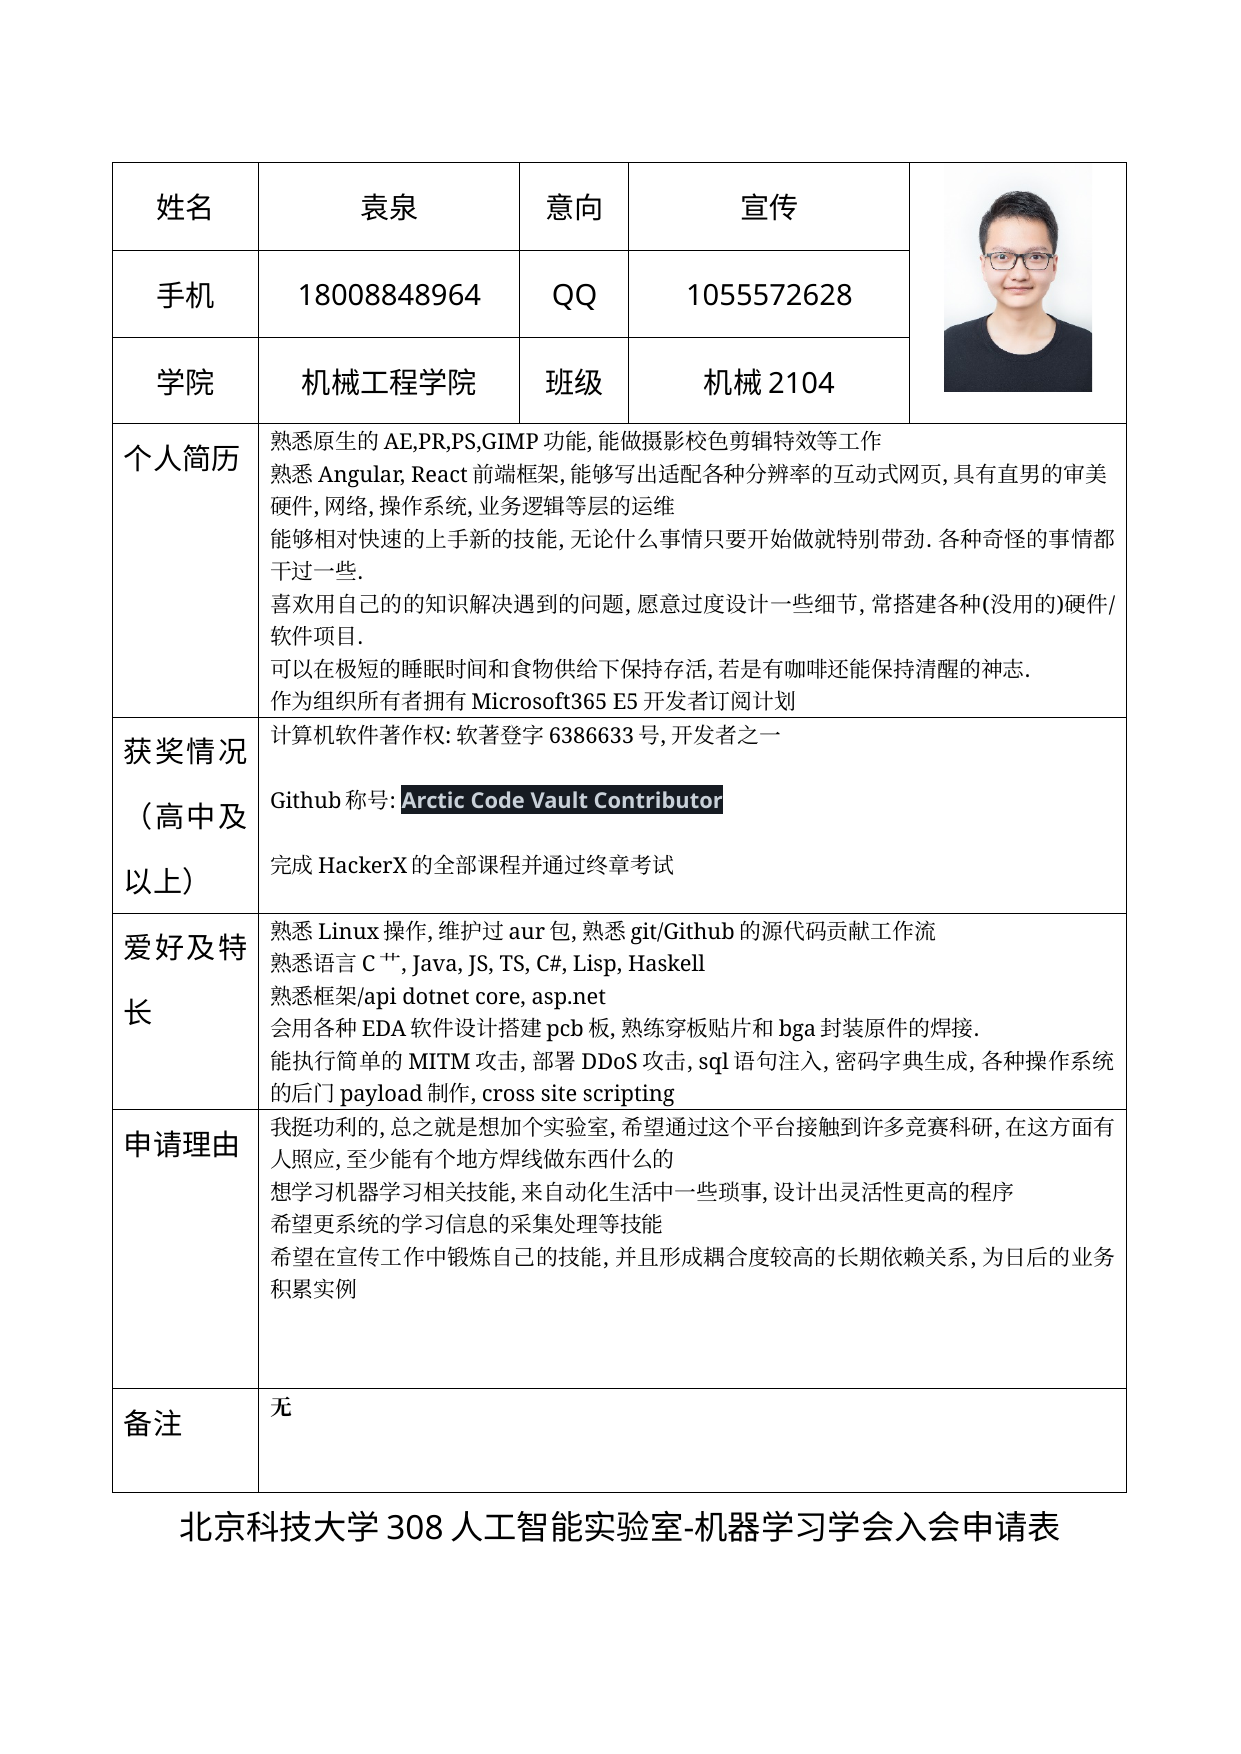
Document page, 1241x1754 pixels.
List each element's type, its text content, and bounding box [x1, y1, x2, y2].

table_header 意向 [520, 163, 628, 249]
table_cell 获奖情况（高中及以上） [113, 718, 258, 913]
table_header 宣传 [629, 163, 909, 249]
table_cell 机械工程学院 [259, 338, 519, 423]
table_header 袁泉 [259, 163, 519, 249]
table_cell 手机 [113, 251, 258, 337]
table_cell 熟悉原生的AE,PR,PS,GIMP功能, 能做摄影校色剪辑特效等工作 熟悉Angular, React前端框架, 能够写出适配各种分辨率的互动式网页, 具有直男的审美 硬件, 网络, 操作系统, 业务逻辑等层的运维 能够相对快速的上手新的技能, 无论什么事情只要开始做就特别带劲. 各种奇怪的事情都干过一些. 喜欢用自己的的知识解决遇到的问题, 愿意过度设计一些细节, 常搭建各种(没用的)硬件/软件项目. 可以在极短的睡眠时间和食物供给下保持存活, 若是有咖啡还能保持清醒的神志. 作为组织所有者拥有Microsoft365 E5开发者订阅计划 [259, 424, 1126, 717]
table_cell 学院 [113, 338, 258, 423]
table_cell 1055572628 [629, 251, 909, 337]
table_cell 18008848964 [259, 251, 519, 337]
table_cell 机械2104 [629, 338, 909, 423]
table_cell 熟悉Linux操作, 维护过aur包, 熟悉git/Github的源代码贡献工作流 熟悉语言C艹, Java, JS, TS, C#, Lisp, Haskell 熟悉框架/api dotnet core, asp.net 会用各种EDA软件设计搭建pcb板, 熟练穿板贴片和bga封装原件的焊接. 能执行简单的MITM攻击, 部署DDoS攻击, sql语句注入, 密码字典生成, 各种操作系统的后门payload制作, cross site scripting [259, 914, 1126, 1109]
table_header [910, 163, 1126, 423]
table_cell 爱好及特长 [113, 914, 258, 1109]
table_cell 我挺功利的, 总之就是想加个实验室, 希望通过这个平台接触到许多竞赛科研, 在这方面有人照应, 至少能有个地方焊线做东西什么的 想学习机器学习相关技能, 来自动化生活中一些琐事, 设计出灵活性更高的程序 希望更系统的学习信息的采集处理等技能 希望在宣传工作中锻炼自己的技能, 并且形成耦合度较高的长期依赖关系, 为日后的业务积累实例 [259, 1110, 1126, 1388]
table_cell 班级 [520, 338, 628, 423]
table_cell QQ [520, 251, 628, 337]
table_cell 计算机软件著作权: 软著登字6386633号, 开发者之一 Github称号: Arctic Code Vault Contributor 完成HackerX的全部课程并通过终章考试 [259, 718, 1126, 913]
table_cell 个人简历 [113, 424, 258, 717]
table_cell 申请理由 [113, 1110, 258, 1388]
picture [944, 163, 1093, 392]
table_cell 无 [259, 1389, 1126, 1492]
text 北京科技大学308人工智能实验室-机器学习学会入会申请表 [112, 1493, 1128, 1558]
table_cell 备注 [113, 1389, 258, 1492]
table_header 姓名 [113, 163, 258, 249]
